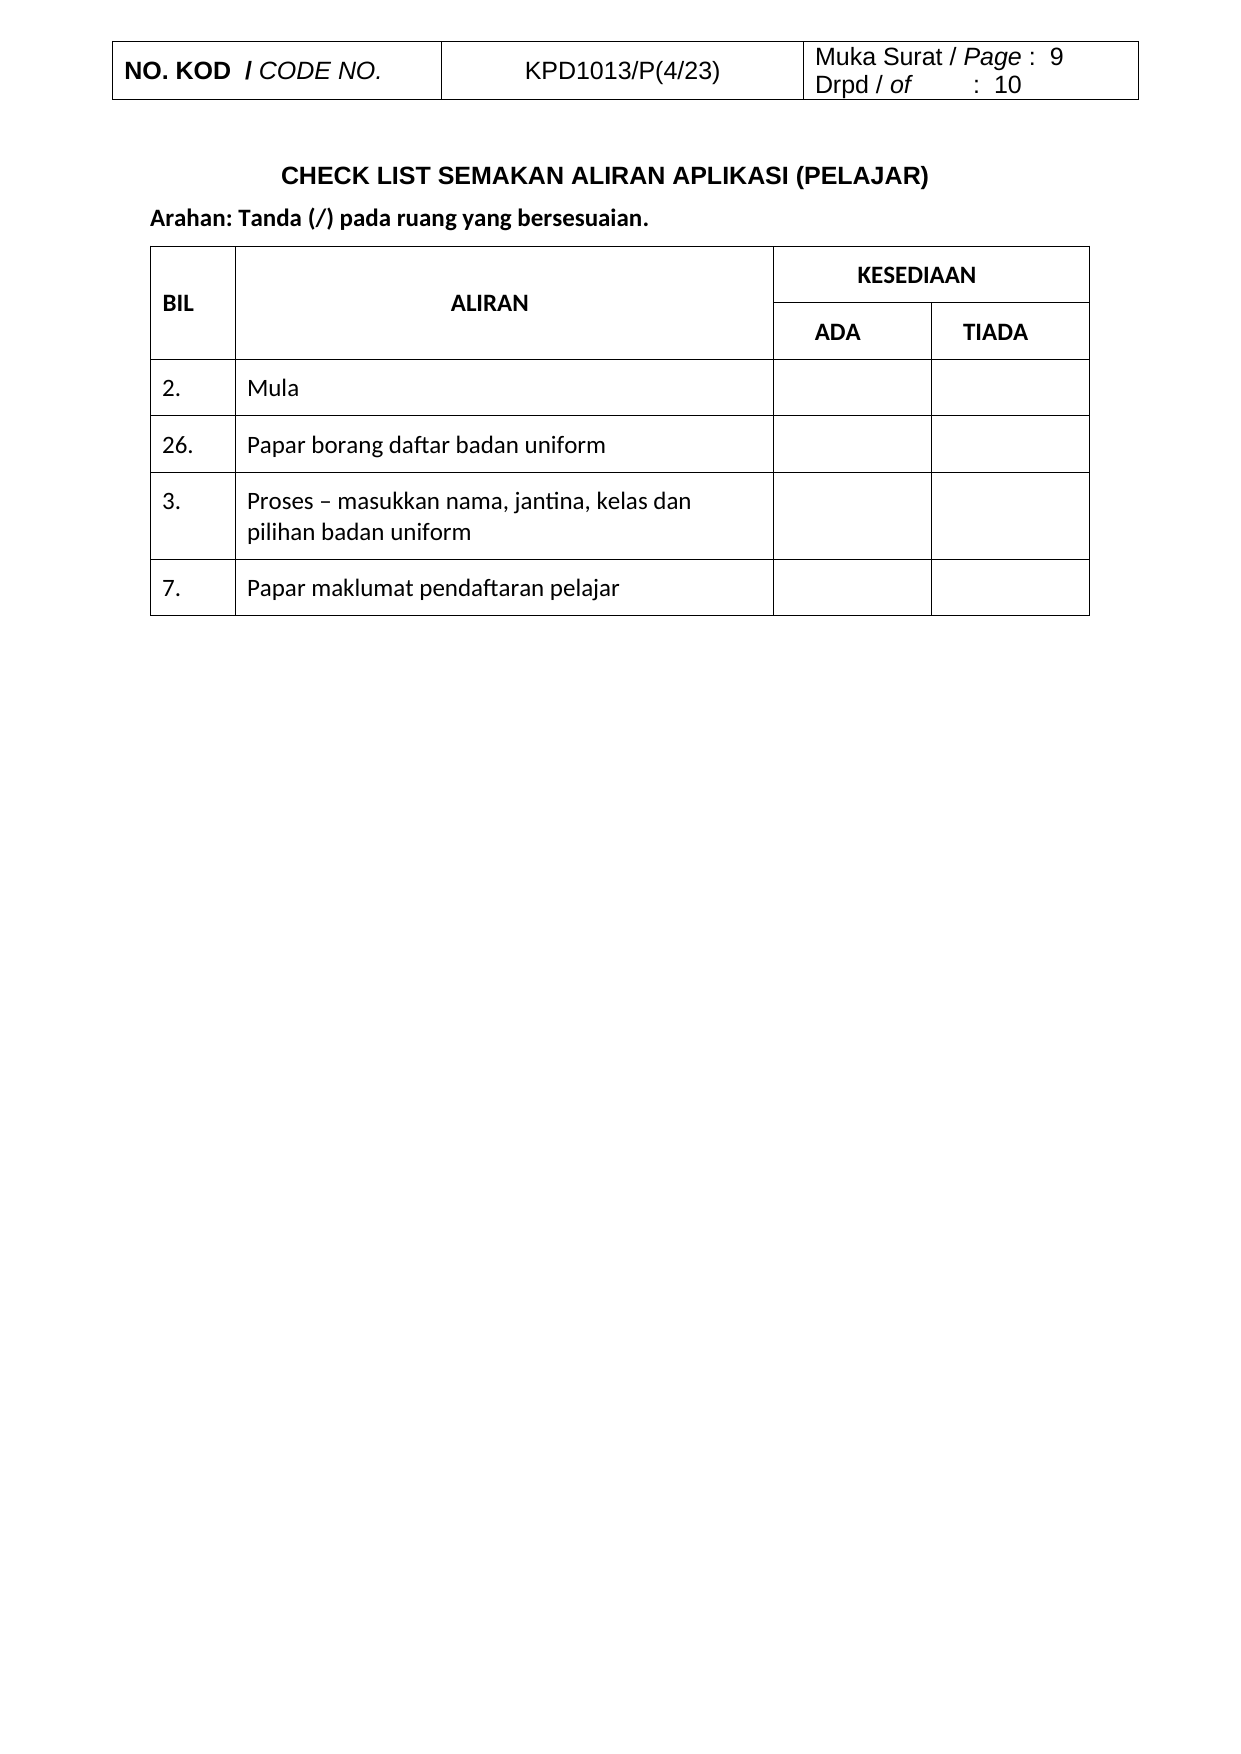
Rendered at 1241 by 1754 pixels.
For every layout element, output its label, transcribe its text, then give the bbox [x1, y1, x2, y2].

table_cell TIADA [932, 303, 1089, 359]
table_cell [774, 416, 931, 472]
table_cell [932, 560, 1089, 615]
table_cell Papar borang daftar badan uniform [236, 416, 773, 472]
table_cell ADA [774, 303, 931, 359]
table_cell [774, 473, 931, 559]
table_cell Mula [236, 360, 773, 415]
table_cell Proses – masukkan nama, jantina, kelas dan pilihan badan uniform [236, 473, 773, 559]
text Arahan: Tanda (/) pada ruang yang bersesuaian. [150, 202, 1060, 233]
table_cell 7. [151, 560, 235, 615]
table_cell [932, 473, 1089, 559]
table_cell [932, 360, 1089, 415]
table_cell 2. [151, 360, 235, 415]
table_cell [932, 416, 1089, 472]
table_header ALIRAN [236, 247, 773, 359]
text CHECK LIST SEMAKAN ALIRAN APLIKASI (PELAJAR) [150, 161, 1060, 190]
table_cell 26. [151, 416, 235, 472]
table_cell Papar maklumat pendaftaran pelajar [236, 560, 773, 615]
table_cell 3. [151, 473, 235, 559]
table_cell [774, 560, 931, 615]
table_cell [774, 360, 931, 415]
table_header BIL [151, 247, 235, 359]
table_header KESEDIAAN [774, 247, 1089, 302]
